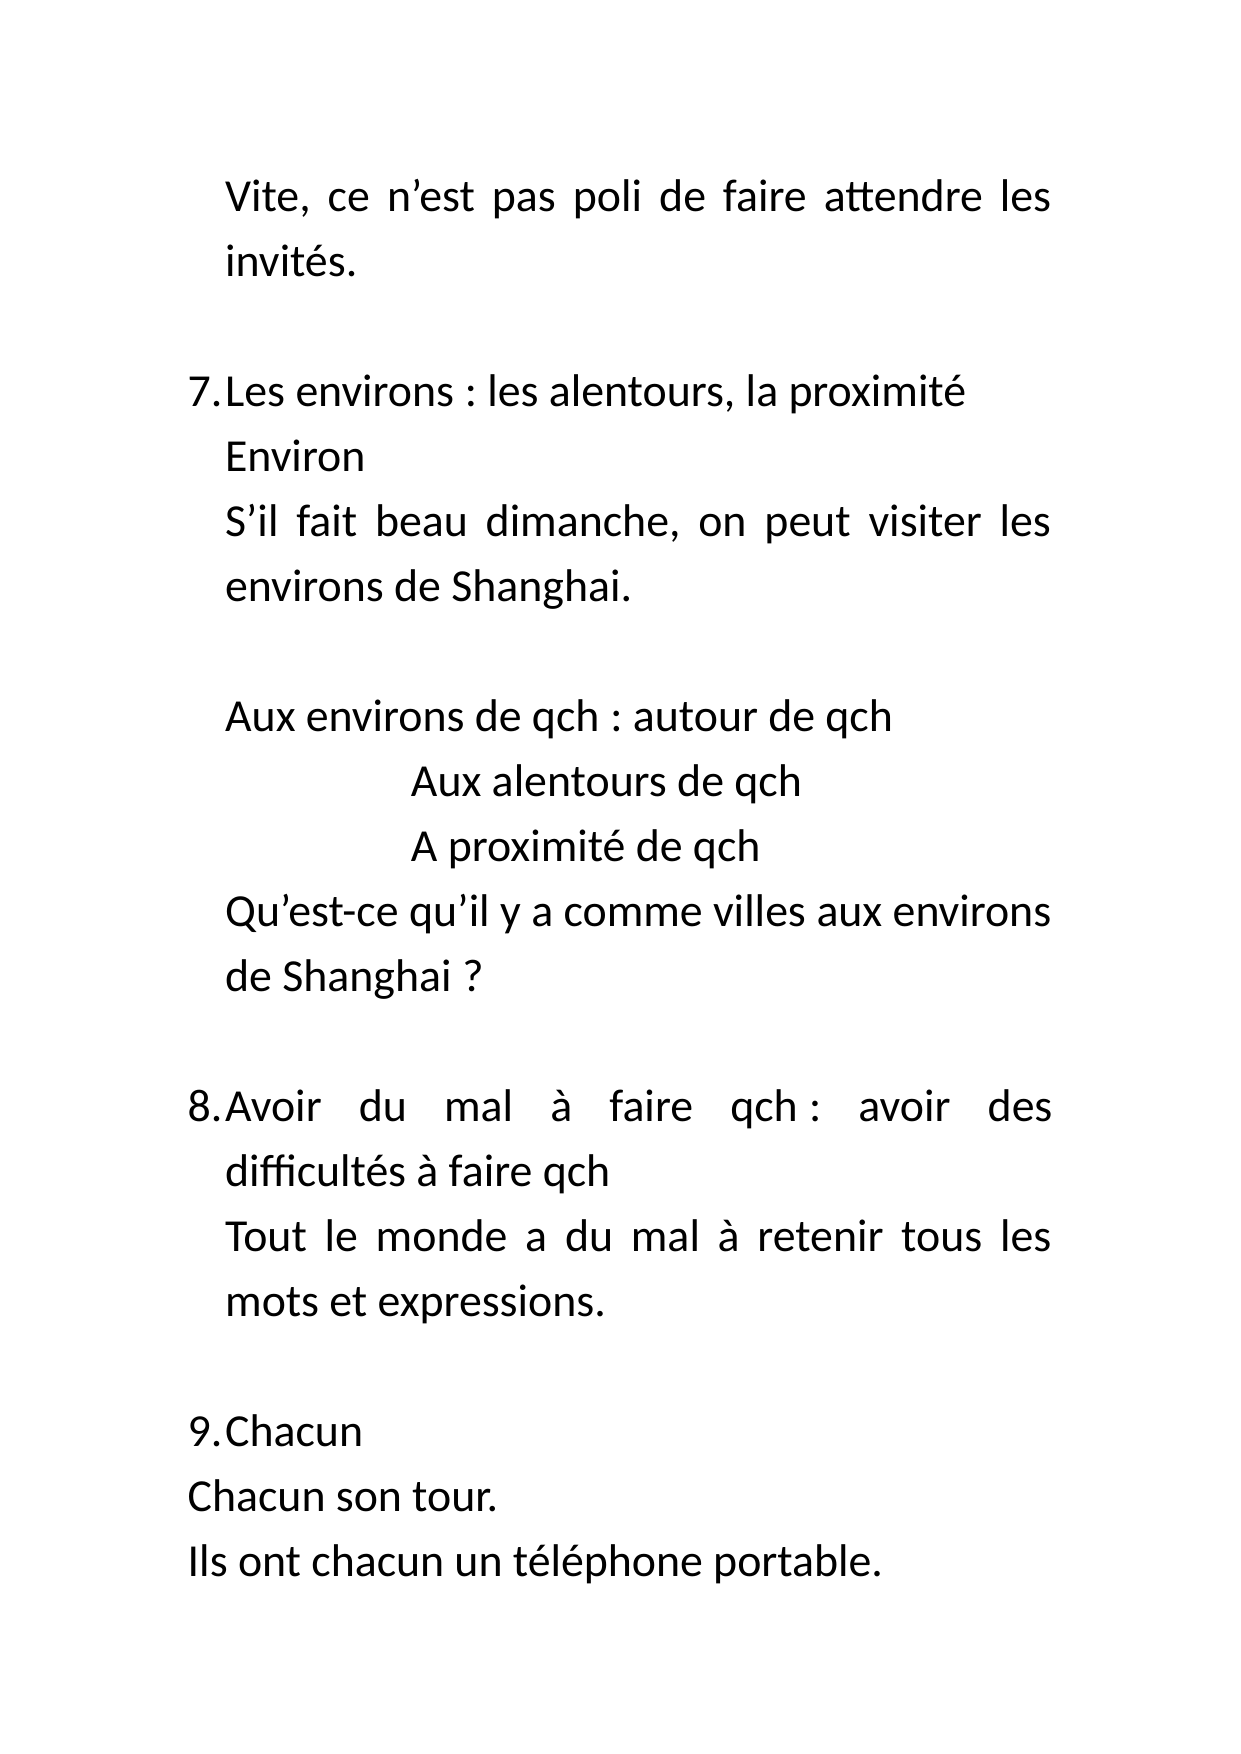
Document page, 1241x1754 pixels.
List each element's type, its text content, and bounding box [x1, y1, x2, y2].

text Chacun son tour. [187, 1462, 1053, 1527]
list Environ [225, 422, 1053, 487]
list Avoir du mal à faire qch : avoir des difficultés à faire qch [187, 1072, 1053, 1202]
list Chacun [187, 1397, 1053, 1462]
text Ils ont chacun un téléphone portable. [187, 1527, 1053, 1592]
list Les environs : les alentours, la proximité [187, 357, 1053, 422]
list A proximité de qch [225, 812, 1053, 877]
list Vite, ce n’est pas poli de faire attendre les invités. [225, 162, 1053, 292]
list Aux environs de qch : autour de qch [225, 682, 1053, 747]
list S’il fait beau dimanche, on peut visiter les environs de Shanghai. [225, 487, 1053, 617]
list Aux alentours de qch [225, 747, 1053, 812]
list Qu’est-ce qu’il y a comme villes aux environs de Shanghai ? [225, 877, 1053, 1007]
list Tout le monde a du mal à retenir tous les mots et expressions. [225, 1202, 1053, 1332]
